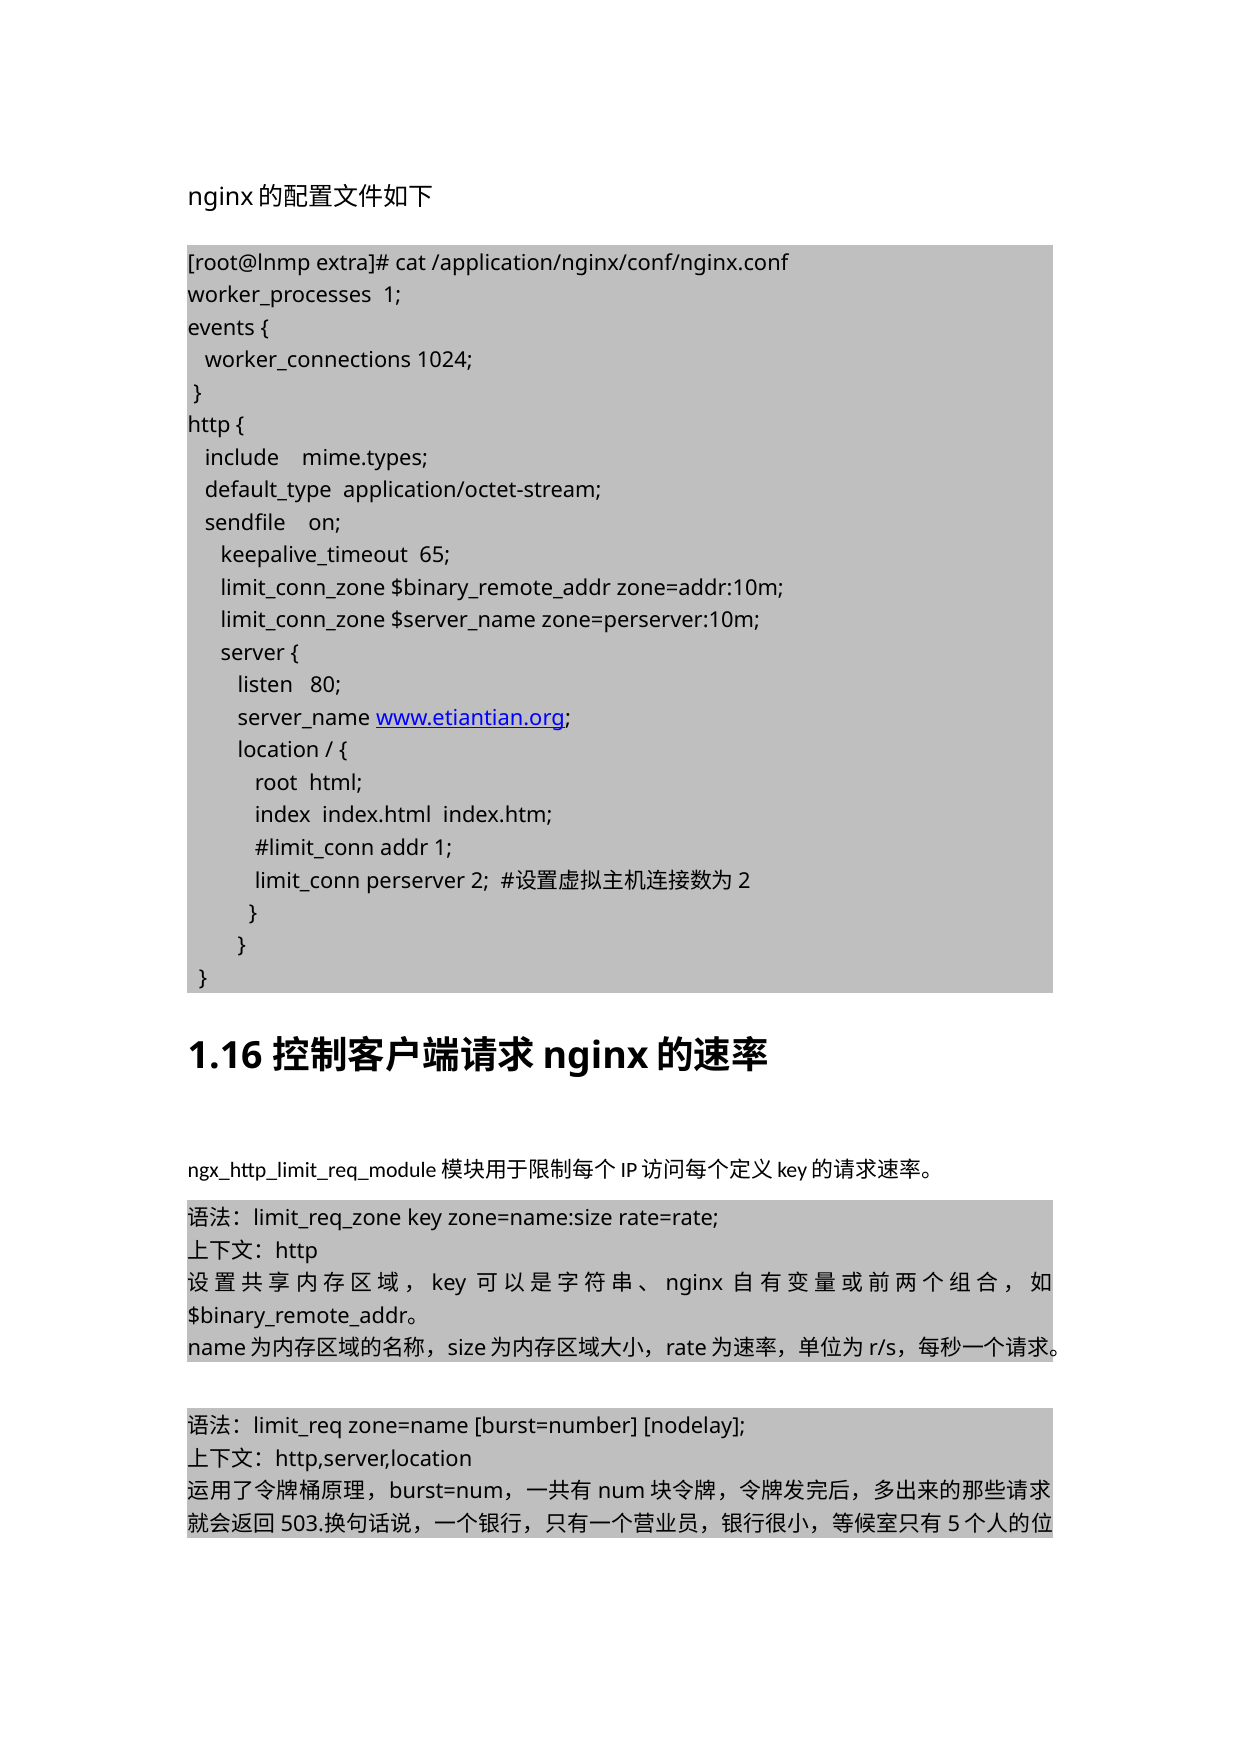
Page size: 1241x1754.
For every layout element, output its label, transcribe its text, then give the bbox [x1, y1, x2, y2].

text listen 80; [187, 668, 1053, 700]
text limit_conn perserver 2; #设置虚拟主机连接数为2 [187, 863, 1053, 895]
text } [187, 960, 1053, 993]
text default_type application/octet-stream; [187, 473, 1053, 505]
text nginx的配置文件如下 [187, 162, 1053, 227]
text name为内存区域的名称，size为内存区域大小，rate为速率，单位为r/s，每秒一个请求。 [187, 1330, 1053, 1362]
text 语法：limit_req_zone key zone=name:size rate=rate; [187, 1200, 1053, 1232]
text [187, 1473, 1053, 1538]
text #limit_conn addr 1; [187, 830, 1053, 863]
text 上下文：http [187, 1232, 1053, 1265]
text [root@lnmp extra]# cat /application/nginx/conf/nginx.conf [187, 245, 1053, 278]
text limit_conn_zone $server_name zone=perserver:10m; [187, 603, 1053, 635]
text sendfile on; [187, 505, 1053, 538]
text 设置共享内存区域，key可以是字符串、nginx自有变量或前两个组合，如$binary_remote_addr。 [187, 1265, 1053, 1330]
text server_name www.etiantian.org; [187, 700, 1053, 733]
text 上下文：http,server,location [187, 1441, 1053, 1473]
text ngx_http_limit_req_module模块用于限制每个IP访问每个定义key的请求速率。 [187, 1151, 1053, 1184]
subtitle 1.16 控制客户端请求nginx的速率 [187, 1020, 1053, 1085]
text index index.html index.htm; [187, 798, 1053, 830]
text 语法：limit_req zone=name [burst=number] [nodelay]; [187, 1408, 1053, 1441]
text include mime.types; [187, 440, 1053, 473]
text } [187, 375, 1053, 408]
text events { [187, 310, 1053, 343]
text } [187, 928, 1053, 960]
text root html; [187, 765, 1053, 798]
text limit_conn_zone $binary_remote_addr zone=addr:10m; [187, 570, 1053, 603]
text server { [187, 635, 1053, 668]
text location / { [187, 733, 1053, 765]
text } [187, 895, 1053, 928]
text worker_processes 1; [187, 278, 1053, 310]
text worker_connections 1024; [187, 343, 1053, 375]
text http { [187, 408, 1053, 440]
text keepalive_timeout 65; [187, 538, 1053, 570]
